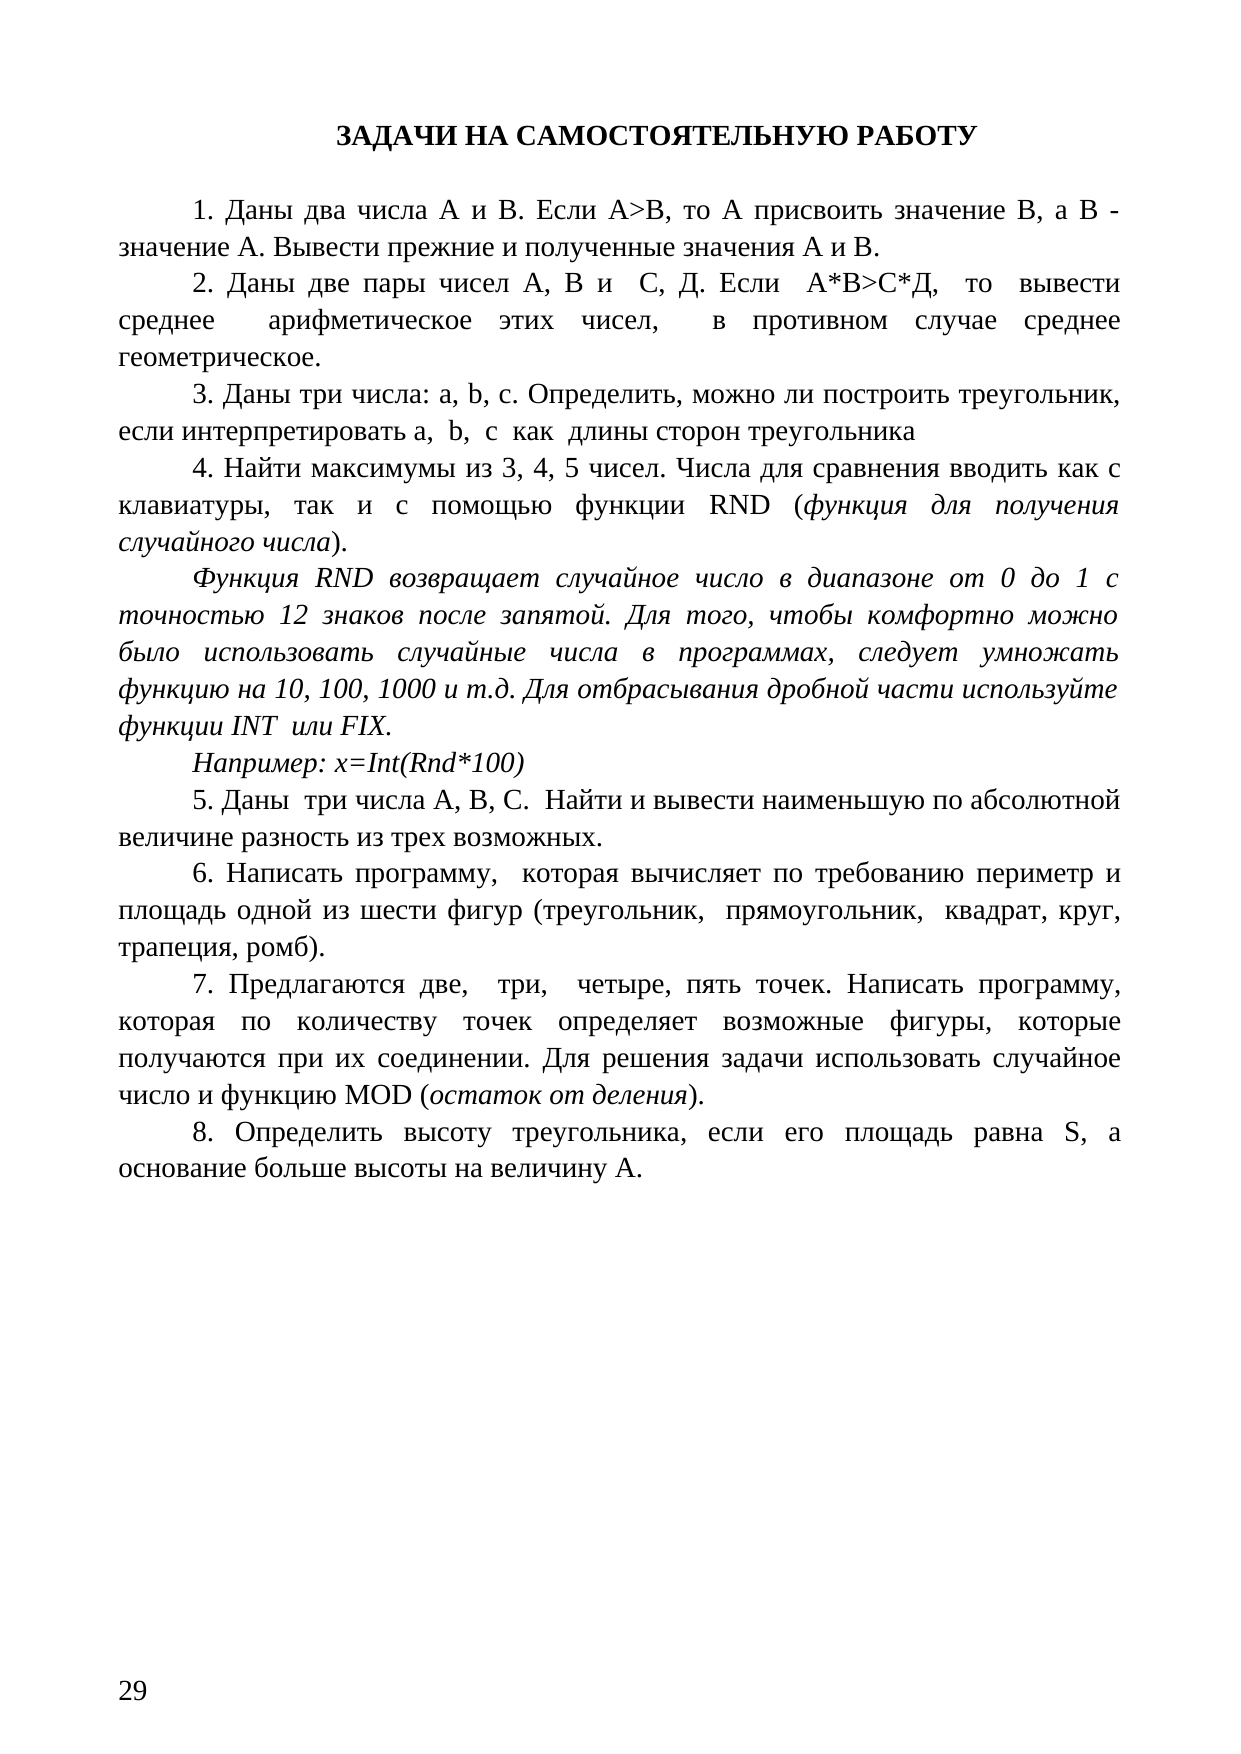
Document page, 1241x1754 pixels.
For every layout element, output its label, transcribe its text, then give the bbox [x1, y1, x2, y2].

text Например: x=Int(Rnd*100) [118, 745, 1122, 778]
text 5. Даны три числа А, В, С. Найти и вывести наименьшую по абсолютной величине разность из трех возможных. [118, 782, 1122, 852]
text 8. Определить высоту треугольника, если его площадь равна S, а основание больше высоты на величину А. [118, 1114, 1122, 1184]
text 2. Даны две пары чисел А, В и С, Д. Если А*В>С*Д, то вывести среднее арифметическое этих чисел, в противном случае среднее геометрическое. [118, 266, 1122, 373]
text 3. Даны три числа: a, b, c. Определить, можно ли построить треугольник, если интерпретировать a, b, c как длины сторон треугольника [118, 376, 1122, 447]
text 6. Написать программу, которая вычисляет по требованию периметр и площадь одной из шести фигур (треугольник, прямоугольник, квадрат, круг, трапеция, ромб). [118, 856, 1122, 963]
text 4. Найти максимумы из 3, 4, 5 чисел. Числа для сравнения вводить как с клавиатуры, так и с помощью функции RND (функция для получения случайного числа). [118, 450, 1122, 557]
text 7. Предлагаются две, три, четыре, пять точек. Написать программу, которая по количеству точек определяет возможные фигуры, которые получаются при их соединении. Для решения задачи использовать случайное число и функцию MOD (остаток от деления). [118, 966, 1122, 1110]
text Функция RND возвращает случайное число в диапазоне от 0 до 1 с точностью 12 знаков после запятой. Для того, чтобы комфортно можно было использовать случайные числа в программах, следует умножать функцию на 10, 100, 1000 и т.д. Для отбрасывания дробной части используйте функции INT или FIX. [118, 561, 1122, 742]
text 1. Даны два числа А и В. Если А>В, то А присвоить значение В, а В - значение А. Вывести прежние и полученные значения А и В. [118, 192, 1122, 262]
text ЗАДАЧИ НА САМОСТОЯТЕЛЬНУЮ РАБОТУ [118, 118, 1122, 152]
